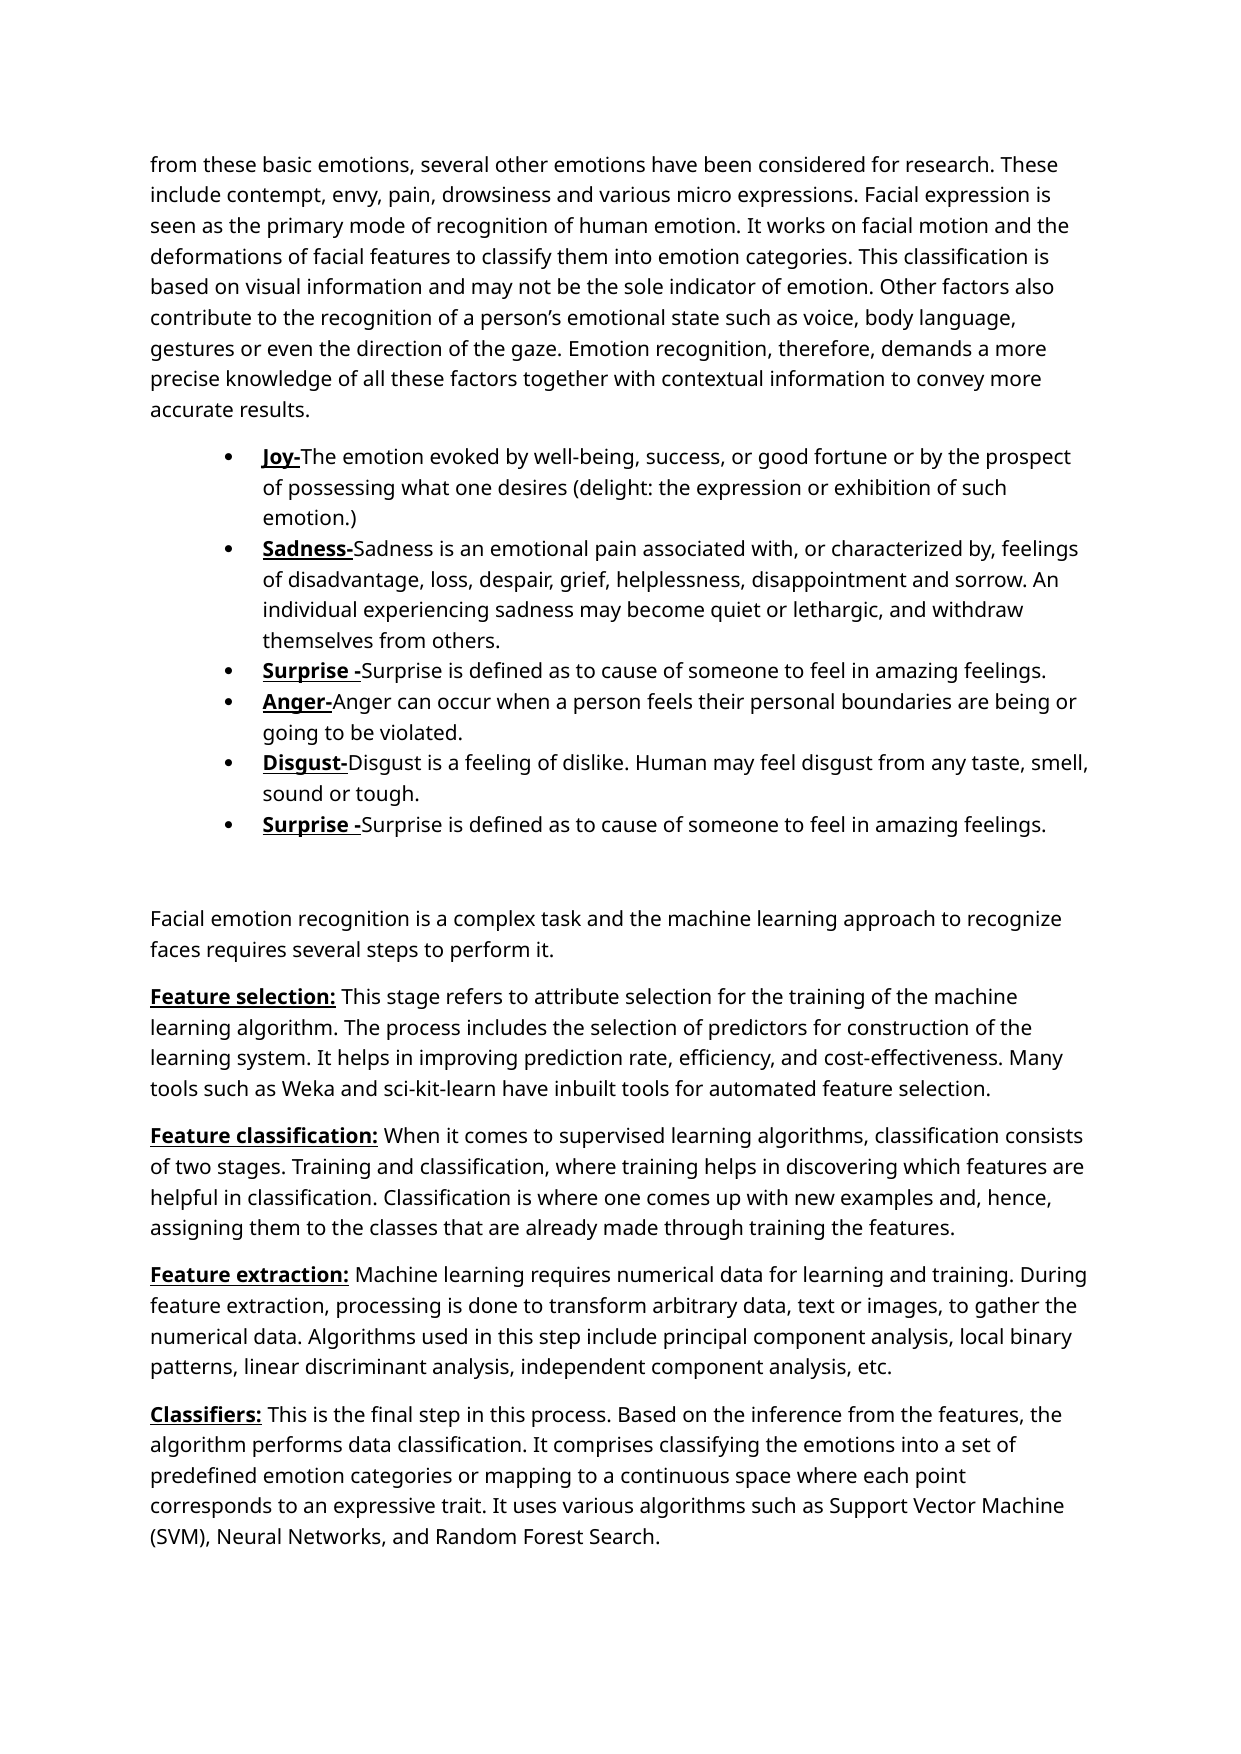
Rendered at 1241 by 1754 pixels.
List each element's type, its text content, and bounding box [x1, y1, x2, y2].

text Feature classification: When it comes to supervised learning algorithms, classification consists of two stages. Training and classification, where training helps in discovering which features are helpful in classification. Classification is where one comes up with new examples and, hence, assigning them to the classes that are already made through training the features. [150, 1121, 1090, 1242]
list Joy-The emotion evoked by well-being, success, or good fortune or by the prospect of possessing what one desires (delight: the expression or exhibition of such emotion.) [225, 442, 1090, 532]
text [150, 150, 1090, 423]
text Classifiers: This is the final step in this process. Based on the inference from the features, the algorithm performs data classification. It comprises classifying the emotions into a set of predefined emotion categories or mapping to a continuous space where each point corresponds to an expressive trait. It uses various algorithms such as Support Vector Machine (SVM), Neural Networks, and Random Forest Search. [150, 1400, 1090, 1551]
text Facial emotion recognition is a complex task and the machine learning approach to recognize faces requires several steps to perform it. [150, 904, 1090, 963]
list Anger-Anger can occur when a person feels their personal boundaries are being or going to be violated. [225, 687, 1090, 746]
text Feature extraction: Machine learning requires numerical data for learning and training. During feature extraction, processing is done to transform arbitrary data, text or images, to gather the numerical data. Algorithms used in this step include principal component analysis, local binary patterns, linear discriminant analysis, independent component analysis, etc. [150, 1261, 1090, 1381]
text Feature selection: This stage refers to attribute selection for the training of the machine learning algorithm. The process includes the selection of predictors for construction of the learning system. It helps in improving prediction rate, efficiency, and cost-effectiveness. Many tools such as Weka and sci-kit-learn have inbuilt tools for automated feature selection. [150, 982, 1090, 1103]
list Surprise -Surprise is defined as to cause of someone to feel in amazing feelings. [225, 657, 1090, 685]
list Surprise -Surprise is defined as to cause of someone to feel in amazing feelings. [225, 810, 1090, 838]
list Disgust-Disgust is a feeling of dislike. Human may feel disgust from any taste, smell, sound or tough. [225, 748, 1090, 808]
list Sadness-Sadness is an emotional pain associated with, or characterized by, feelings of disadvantage, loss, despair, grief, helplessness, disappointment and sorrow. An individual experiencing sadness may become quiet or lethargic, and withdraw themselves from others. [225, 534, 1090, 654]
